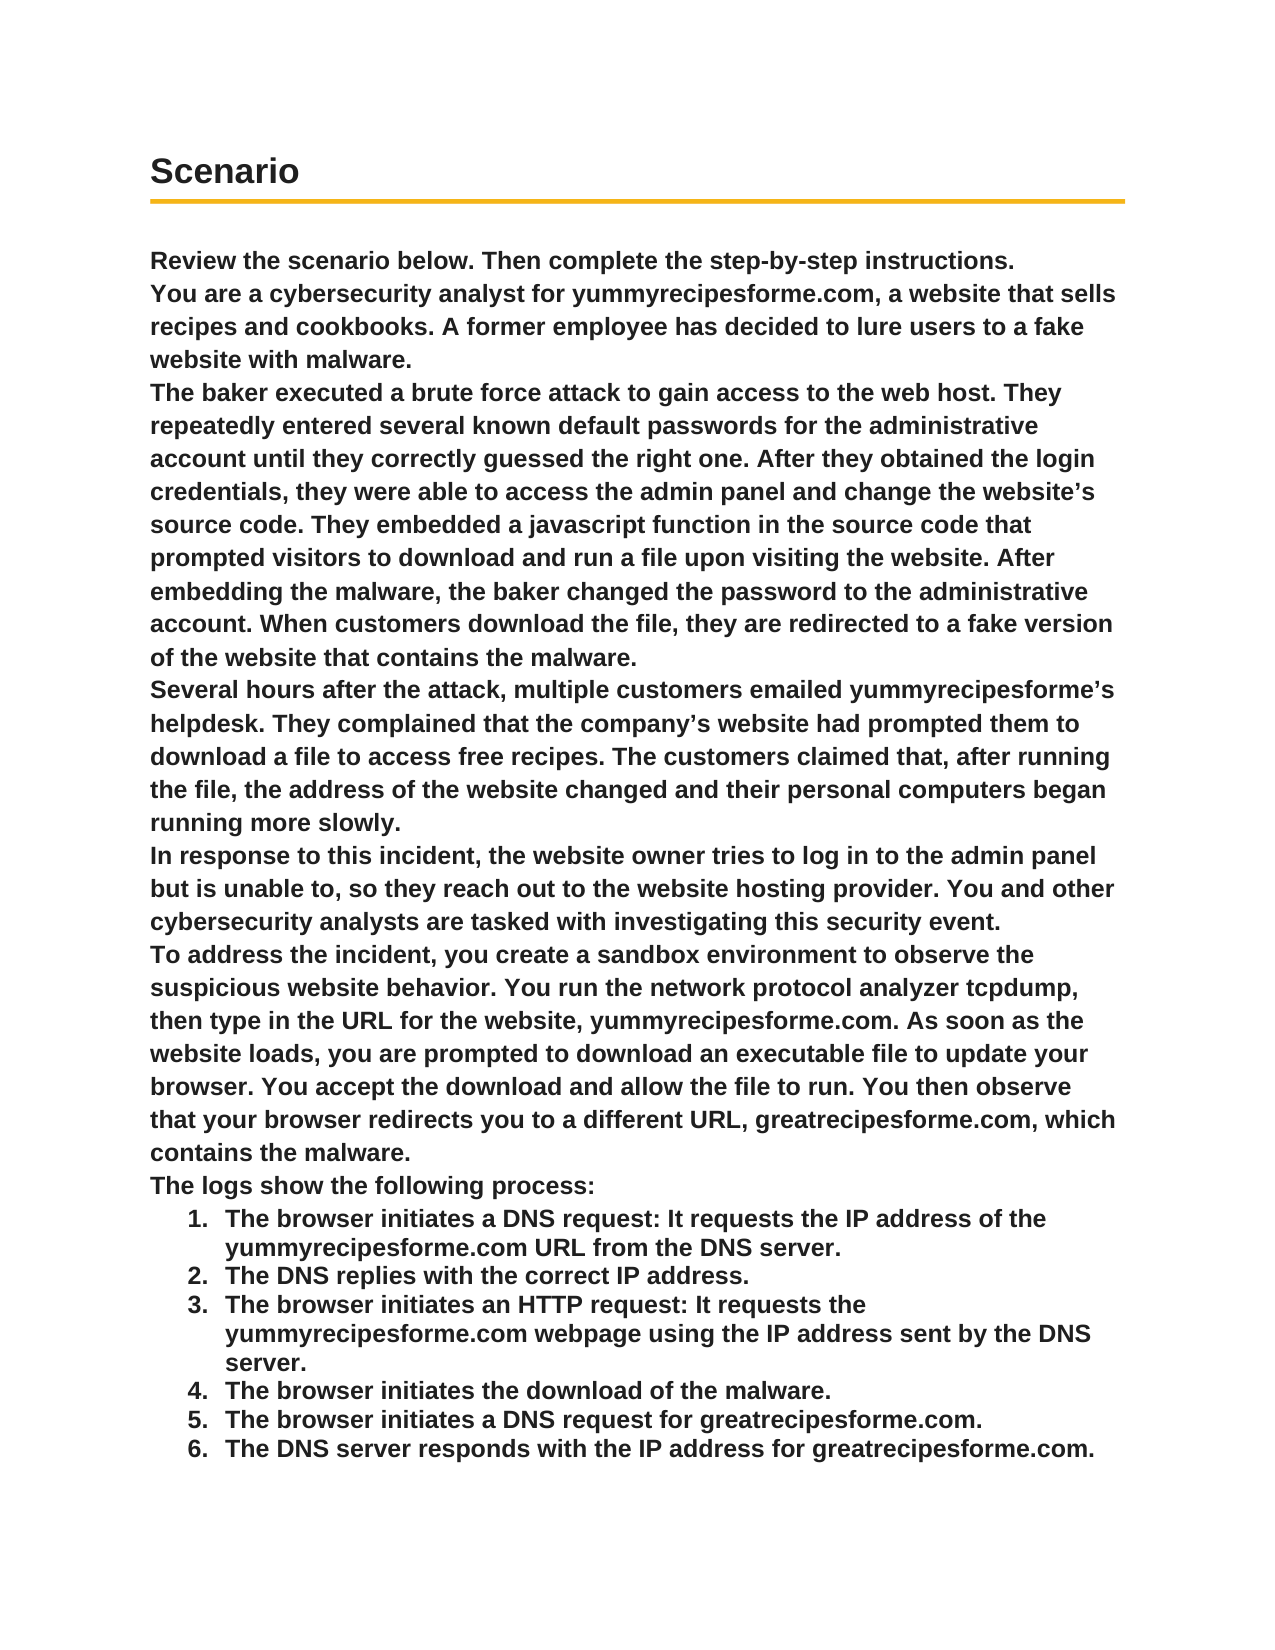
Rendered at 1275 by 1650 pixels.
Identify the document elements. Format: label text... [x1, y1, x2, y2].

list The browser initiates a DNS request for greatrecipesforme.com. [187, 1405, 1125, 1434]
text You are a cybersecurity analyst for yummyrecipesforme.com, a website that sells recipes and cookbooks. A former employee has decided to lure users to a fake website with malware. [150, 279, 1125, 374]
text The baker executed a brute force attack to gain access to the web host. They repeatedly entered several known default passwords for the administrative account until they correctly guessed the right one. After they obtained the login credentials, they were able to access the admin panel and change the website’s source code. They embedded a javascript function in the source code that prompted visitors to download and run a file upon visiting the website. After embedding the malware, the baker changed the password to the administrative account. When customers download the file, they are redirected to a fake version of the website that contains the malware. [150, 378, 1125, 671]
text In response to this incident, the website owner tries to log in to the admin panel but is unable to, so they reach out to the website hosting provider. You and other cybersecurity analysts are tasked with investigating this security event. [150, 841, 1125, 935]
text Review the scenario below. Then complete the step-by-step instructions. [150, 246, 1125, 275]
subtitle Scenario [150, 150, 1125, 191]
list The DNS server responds with the IP address for greatrecipesforme.com. [187, 1434, 1125, 1463]
text To address the incident, you create a sandbox environment to observe the suspicious website behavior. You run the network protocol analyzer tcpdump, then type in the URL for the website, yummyrecipesforme.com. As soon as the website loads, you are prompted to download an executable file to update your browser. You accept the download and allow the file to run. You then observe that your browser redirects you to a different URL, greatrecipesforme.com, which contains the malware. [150, 940, 1125, 1167]
text The logs show the following process: [150, 1171, 1125, 1199]
text Several hours after the attack, multiple customers emailed yummyrecipesforme’s helpdesk. They complained that the company’s website had prompted them to download a file to access free recipes. The customers claimed that, after running the file, the address of the website changed and their personal computers began running more slowly. [150, 676, 1125, 836]
picture [150, 199, 1125, 204]
list The browser initiates a DNS request: It requests the IP address of the yummyrecipesforme.com URL from the DNS server. [187, 1204, 1125, 1261]
list The browser initiates the download of the malware. [187, 1376, 1125, 1405]
list The browser initiates an HTTP request: It requests the yummyrecipesforme.com webpage using the IP address sent by the DNS server. [187, 1290, 1125, 1376]
list The DNS replies with the correct IP address. [187, 1261, 1125, 1290]
